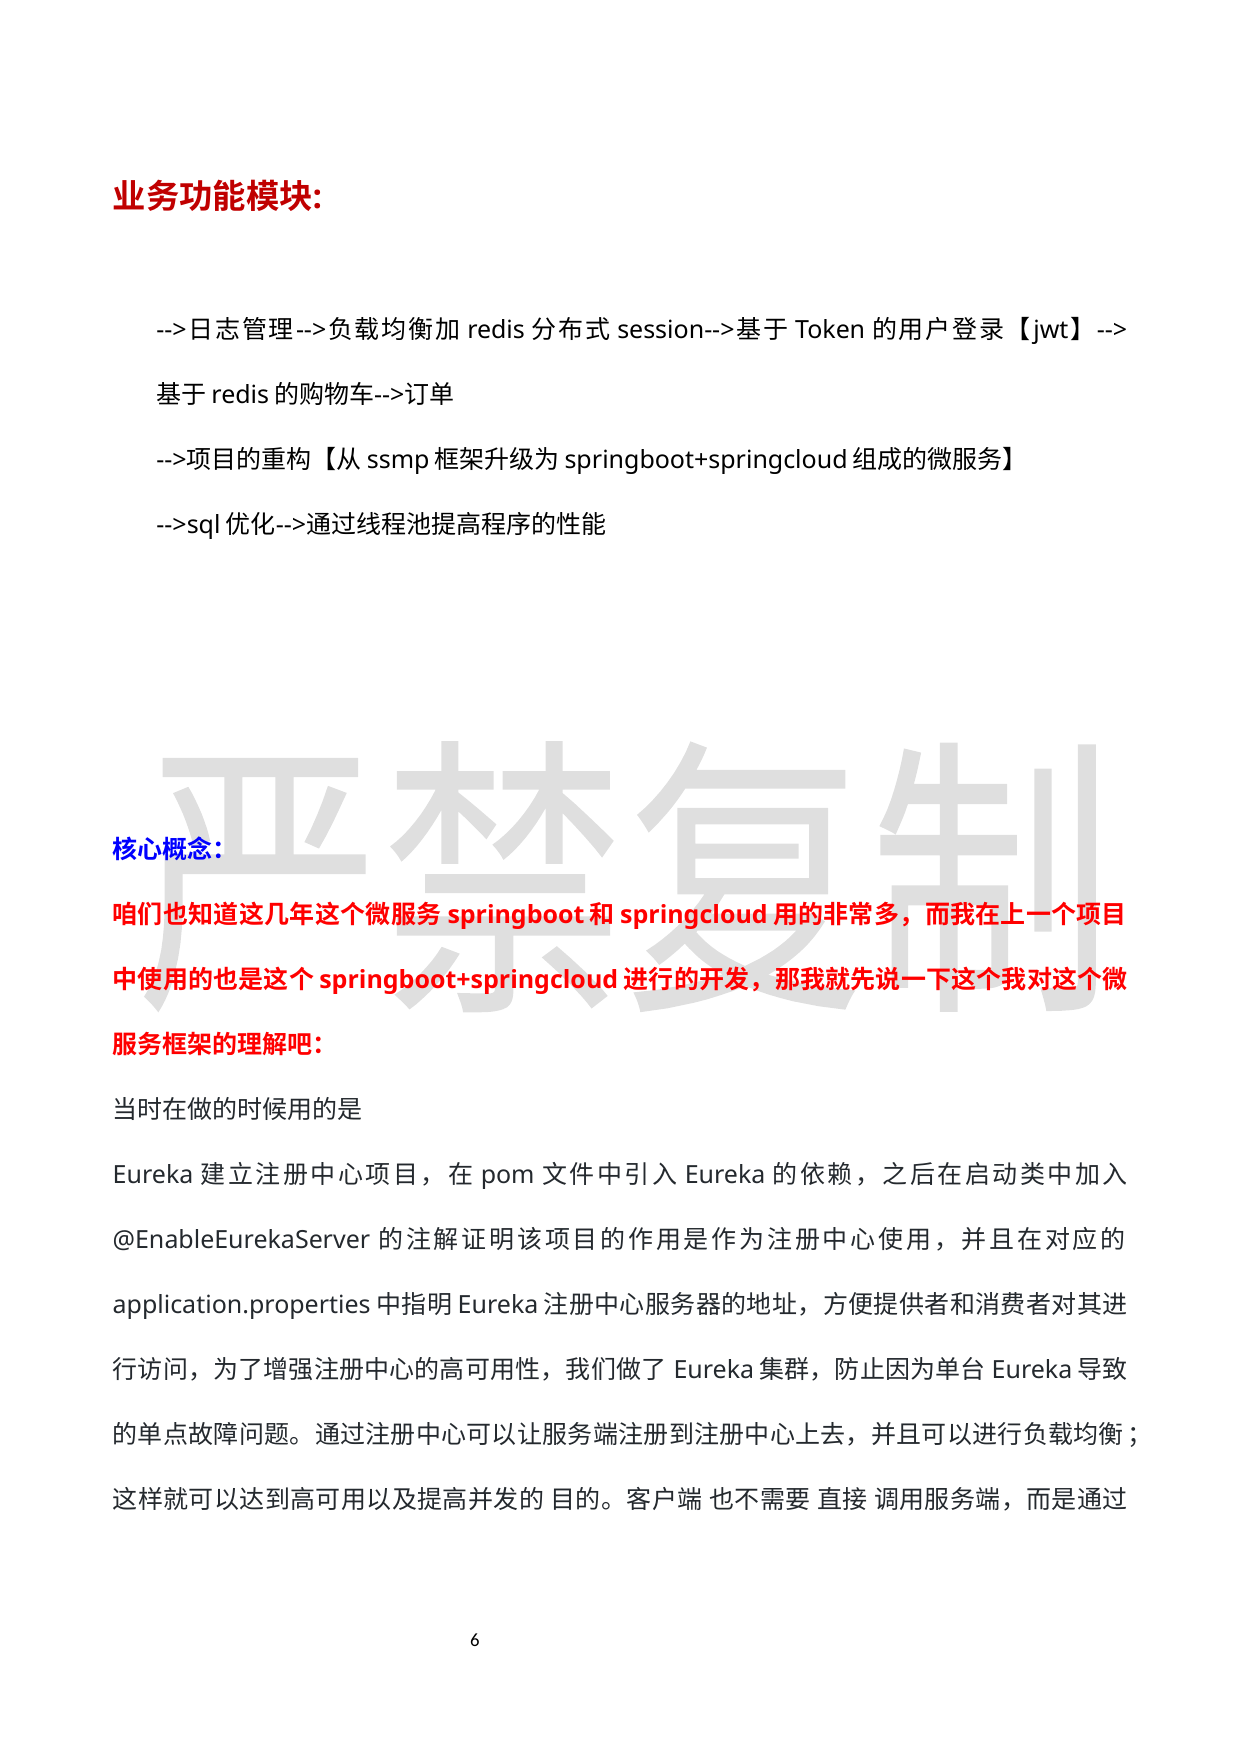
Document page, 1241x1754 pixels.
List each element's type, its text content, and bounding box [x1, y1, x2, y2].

text 当时在做的时候用的是 [112, 1075, 1128, 1140]
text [112, 1140, 1128, 1530]
text 核心概念： [112, 815, 1128, 880]
text -->项目的重构【从ssmp框架升级为springboot+springcloud组成的微服务】 [112, 425, 1128, 490]
text -->日志管理-->负载均衡加redis分布式session-->基于Token的用户登录【jwt】--> 基于redis的购物车-->订单 [112, 295, 1128, 425]
text -->sql优化-->通过线程池提高程序的性能 [112, 490, 1128, 555]
text 咱们也知道这几年这个微服务springboot和springcloud用的非常多，而我在上一个项目中使用的也是这个springboot+springcloud进行的开发，那我就先说一下这个我对这个微服务框架的理解吧： [112, 880, 1128, 1075]
subtitle 业务功能模块: [112, 162, 1128, 227]
